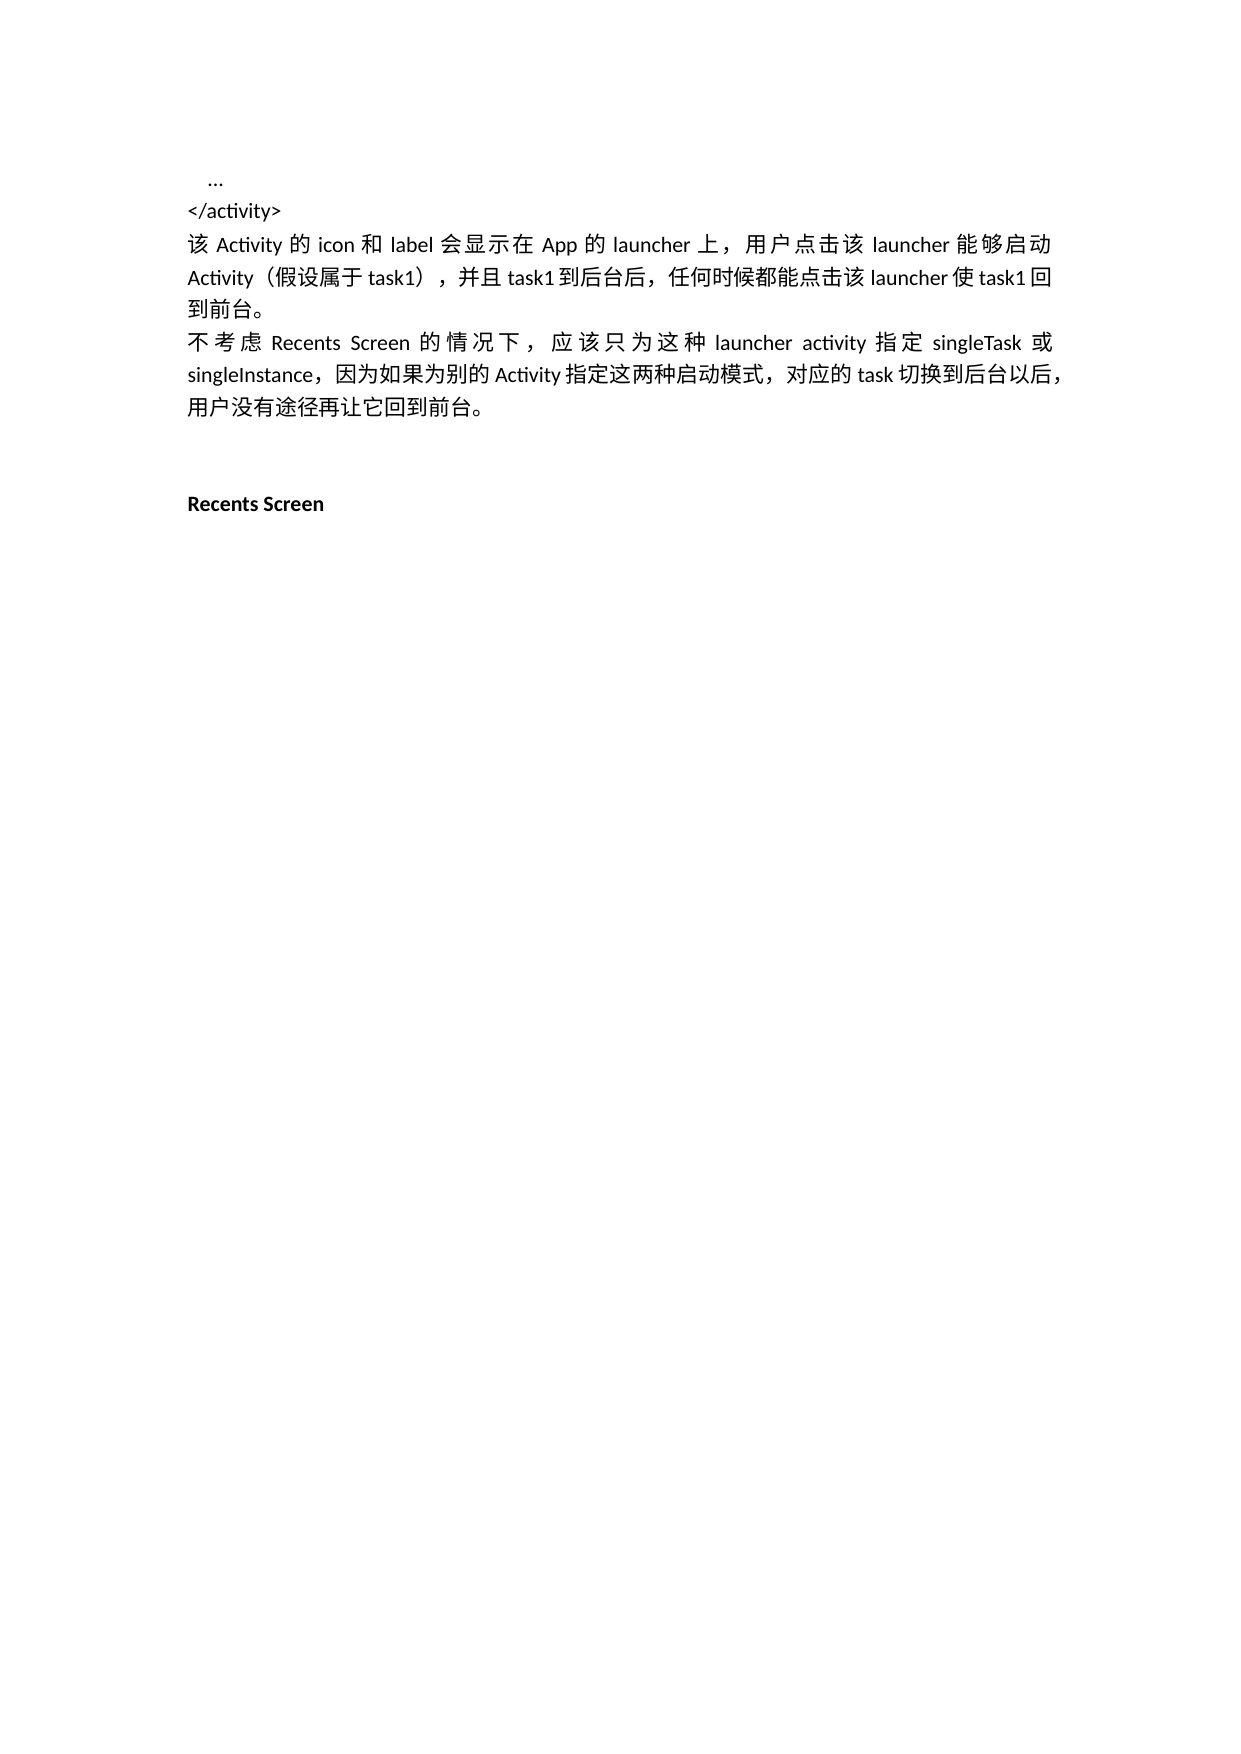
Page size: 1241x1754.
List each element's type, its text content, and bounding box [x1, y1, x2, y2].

text 不考虑Recents Screen的情况下，应该只为这种launcher activity指定singleTask或singleInstance，因为如果为别的Activity指定这两种启动模式，对应的task切换到后台以后，用户没有途径再让它回到前台。 [187, 324, 1053, 422]
text </activity> [187, 194, 1053, 227]
text ... [187, 162, 1053, 194]
text Recents Screen [187, 487, 1053, 519]
text 该Activity的icon和label会显示在App的launcher上，用户点击该launcher能够启动Activity（假设属于task1），并且task1到后台后，任何时候都能点击该launcher使task1回到前台。 [187, 227, 1053, 324]
